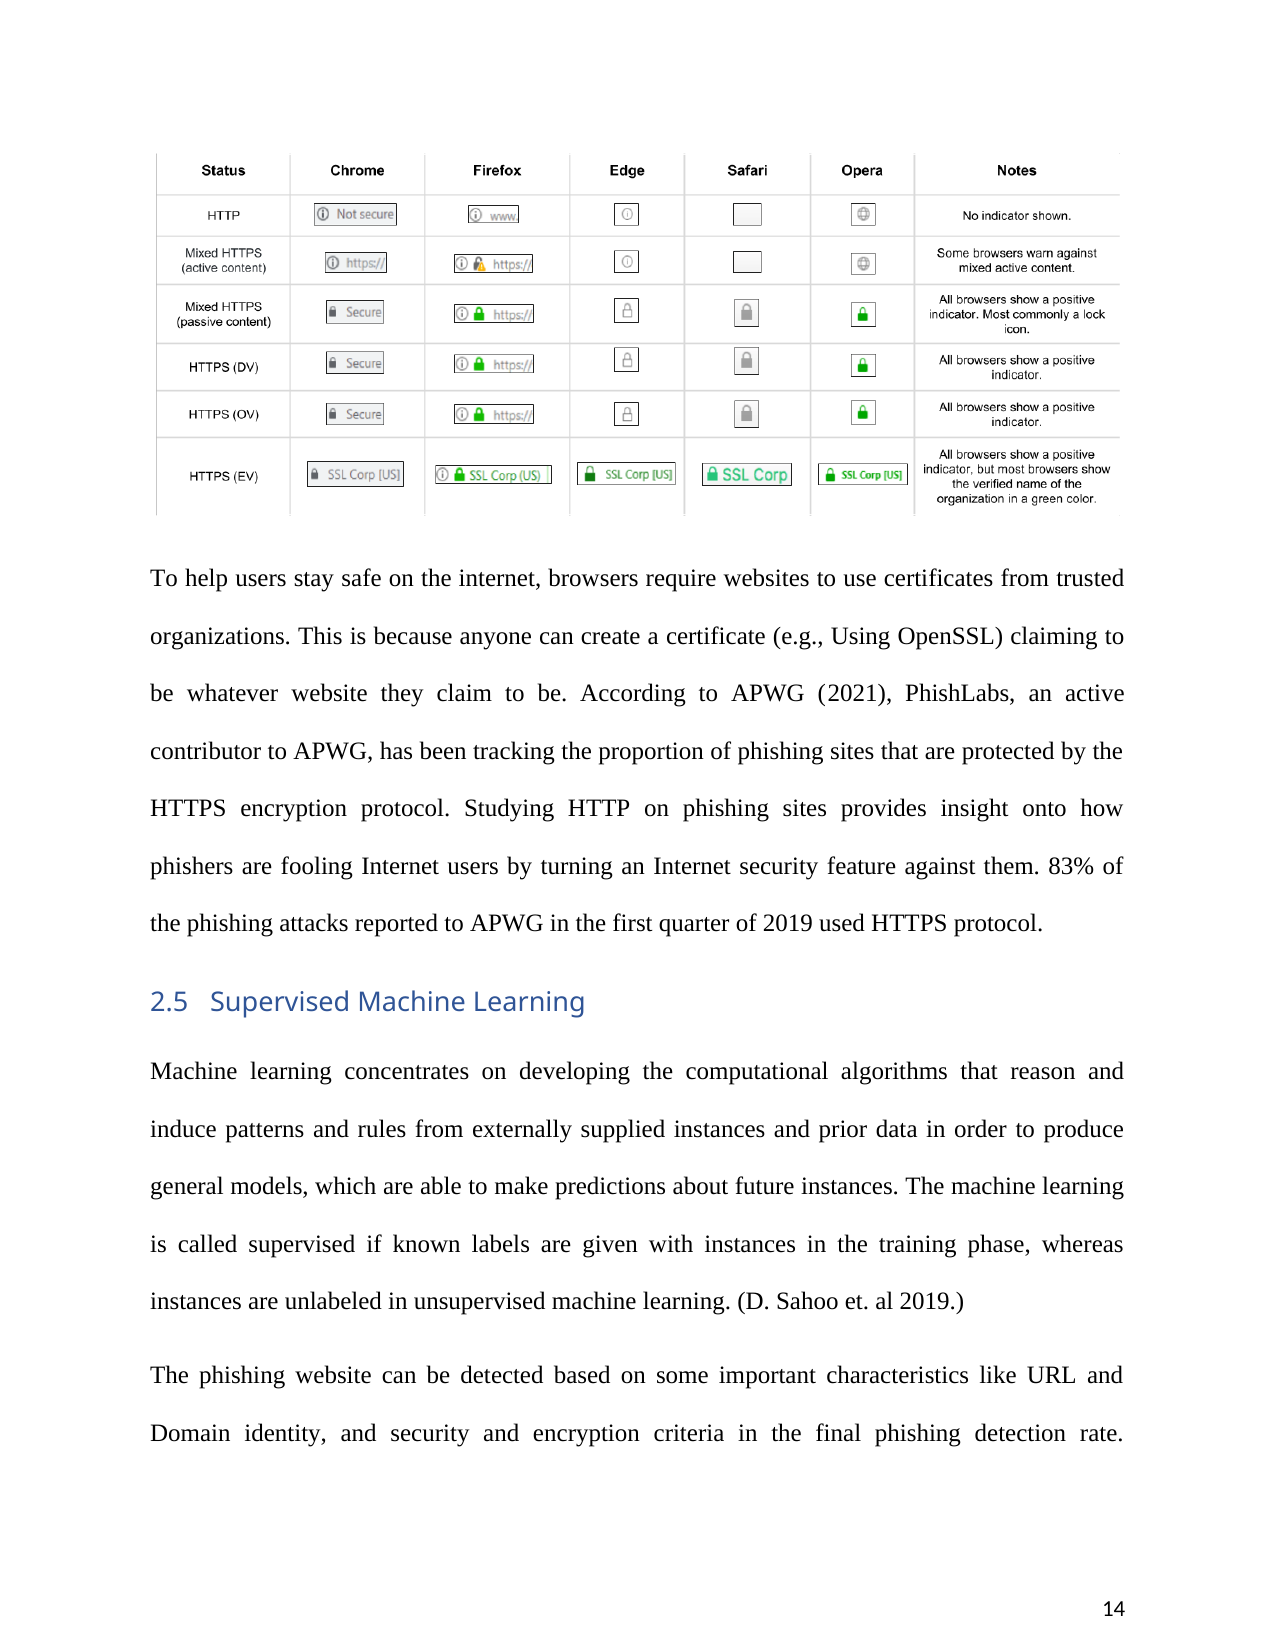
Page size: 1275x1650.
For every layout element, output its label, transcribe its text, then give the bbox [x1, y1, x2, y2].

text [150, 1361, 1125, 1447]
picture [150, 150, 1125, 519]
subtitle Supervised Machine Learning [150, 983, 1125, 1019]
text Machine learning concentrates on developing the computational algorithms that reason and induce patterns and rules from externally supplied instances and prior data in order to produce general models, which are able to make predictions about future instances. The machine learning is called supervised if known labels are given with instances in the training phase, whereas instances are unlabeled in unsupervised machine learning. (D. Sahoo et. al 2019.) [150, 1056, 1125, 1315]
text To help users stay safe on the internet, browsers require websites to use certificates from trusted organizations. This is because anyone can create a certificate (e.g., Using OpenSSL) claiming to be whatever website they claim to be. According to APWG (2021), PhishLabs, an active contributor to APWG, has been tracking the proportion of phishing sites that are protected by the HTTPS encryption protocol. Studying HTTP on phishing sites provides insight onto how phishers are fooling Internet users by turning an Internet security feature against them. 83% of the phishing attacks reported to APWG in the first quarter of 2019 used HTTPS protocol. [150, 563, 1125, 937]
